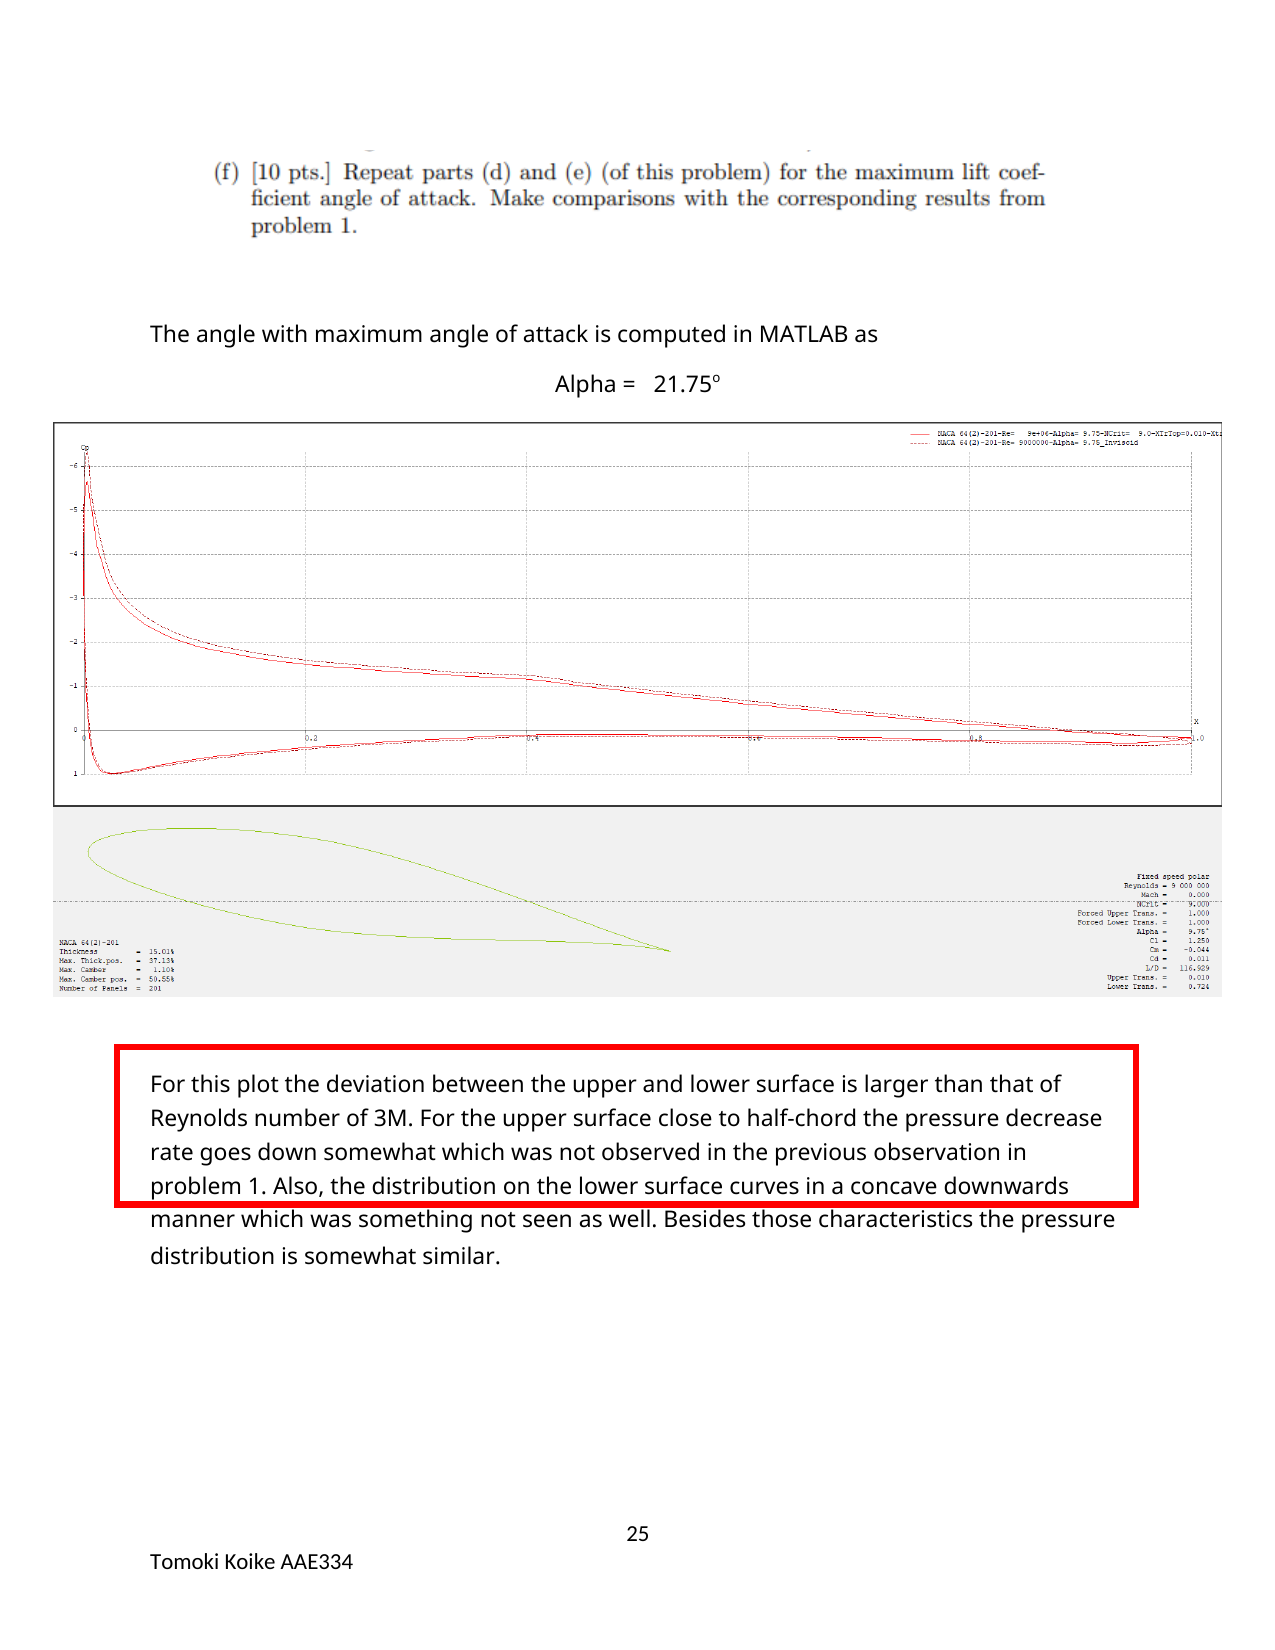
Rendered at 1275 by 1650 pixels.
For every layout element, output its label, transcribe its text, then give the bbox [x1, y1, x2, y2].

text For this plot the deviation between the upper and lower surface is larger than that of Reynolds number of 3M. For the upper surface close to half-chord the pressure decrease rate goes down somewhat which was not observed in the previous observation in problem 1. Also, the distribution on the lower surface curves in a concave downwards manner which was something not seen as well. Besides those characteristics the pressure distribution is somewhat similar. [150, 1068, 1125, 1201]
text For this plot the deviation between the upper and lower surface is larger than that of Reynolds number of 3M. For the upper surface close to half-chord the pressure decrease rate goes down somewhat which was not observed in the previous observation in problem 1. Also, the distribution on the lower surface curves in a concave downwards manner which was something not seen as well. Besides those characteristics the pressure distribution is somewhat similar. [150, 1208, 1125, 1271]
text The angle with maximum angle of attack is computed in MATLAB as [150, 318, 1125, 349]
picture [53, 422, 1222, 997]
picture [150, 150, 1125, 249]
text Alpha = 21.75o [150, 368, 1125, 400]
